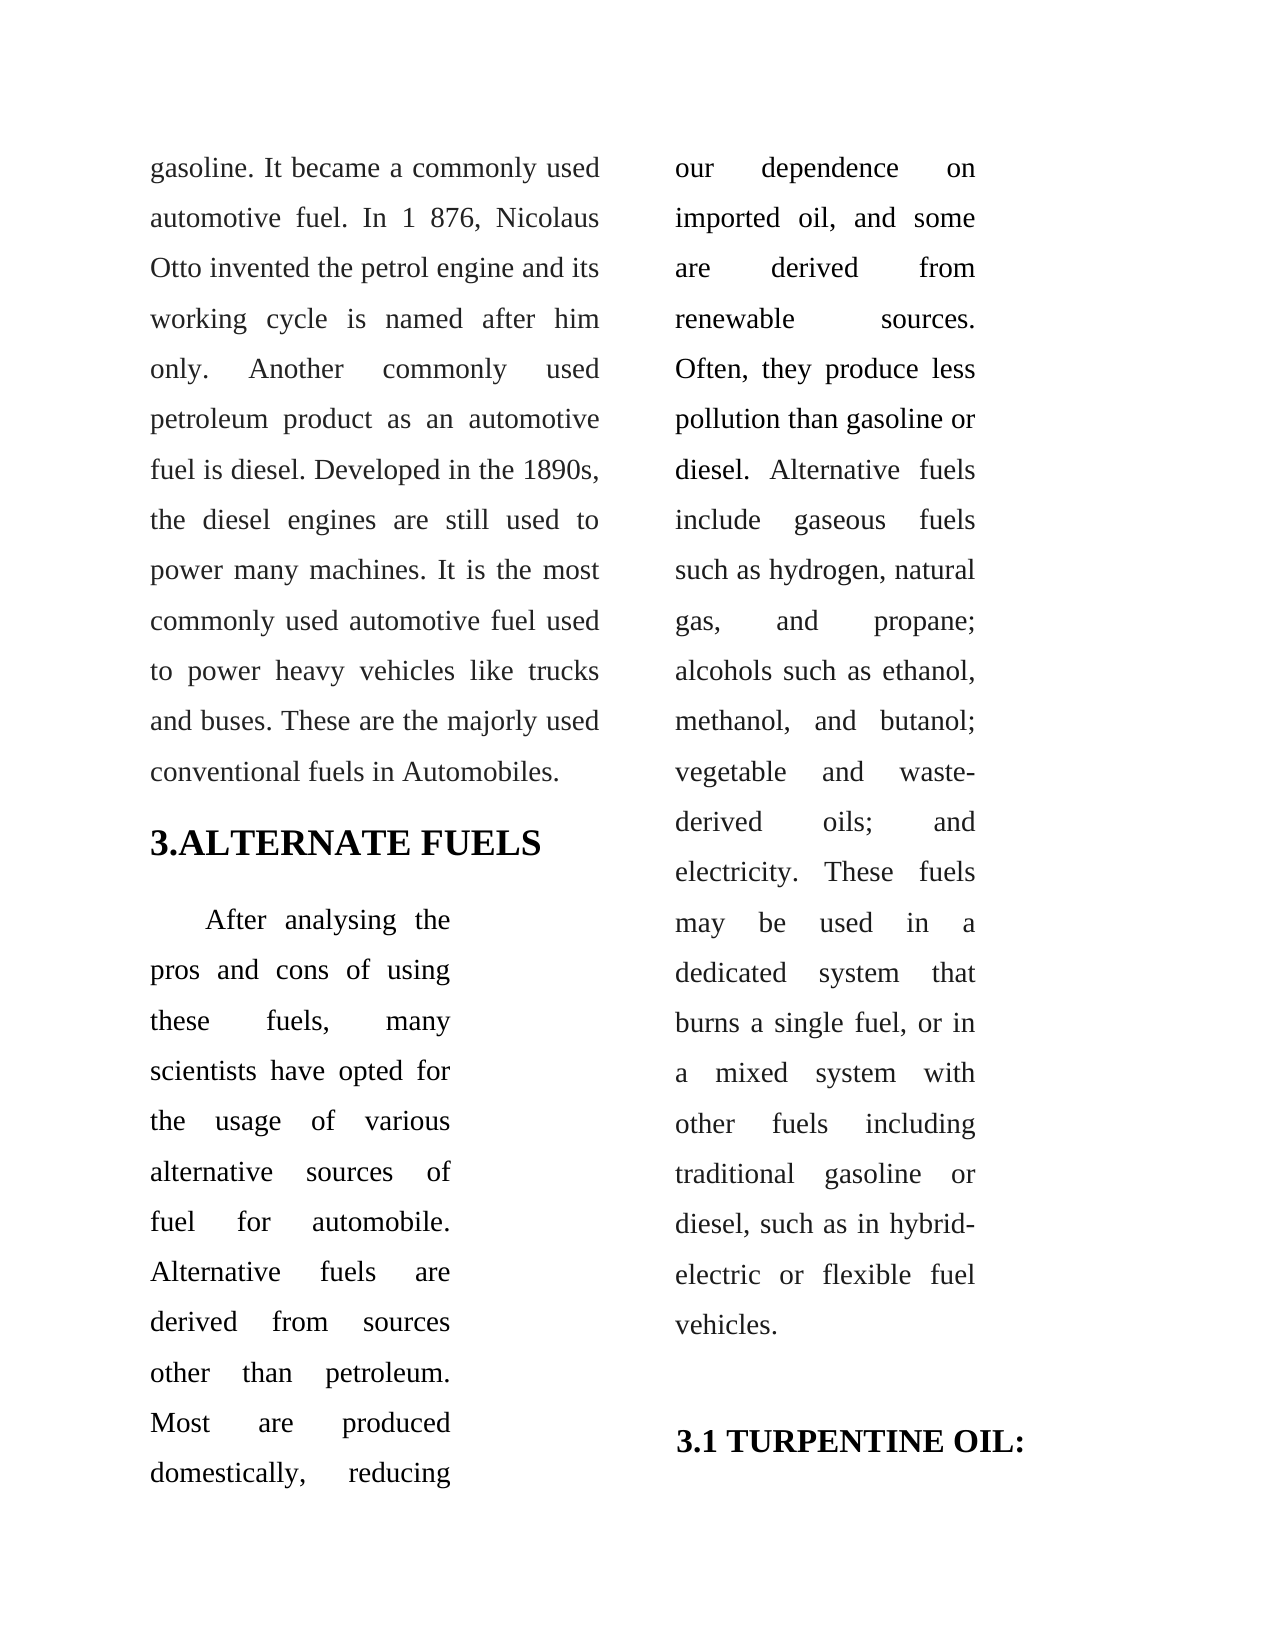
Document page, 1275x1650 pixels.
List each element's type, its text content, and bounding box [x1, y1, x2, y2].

text 3.1 TURPENTINE OIL: [676, 1421, 1125, 1459]
text After analysing the pros and cons of using these fuels, many scientists have opted for the usage of various alternative sources of fuel for automobile. Alternative fuels are derived from sources other than petroleum. Most are produced domestically, reducing our dependence on imported oil, and some are derived from renewable sources. Often, they produce less pollution than gasoline or diesel. Alternative fuels include gaseous fuels such as hydrogen, natural gas, and propane; alcohols such as ethanol, methanol, and butanol; vegetable and waste-derived oils; and electricity. These fuels may be used in a dedicated system that burns a single fuel, or in a mixed system with other fuels including traditional gasoline or diesel, such as in hybrid-electric or flexible fuel vehicles. [150, 902, 451, 1489]
text After analysing the pros and cons of using these fuels, many scientists have opted for the usage of various alternative sources of fuel for automobile. Alternative fuels are derived from sources other than petroleum. Most are produced domestically, reducing our dependence on imported oil, and some are derived from renewable sources. Often, they produce less pollution than gasoline or diesel. Alternative fuels include gaseous fuels such as hydrogen, natural gas, and propane; alcohols such as ethanol, methanol, and butanol; vegetable and waste-derived oils; and electricity. These fuels may be used in a dedicated system that burns a single fuel, or in a mixed system with other fuels including traditional gasoline or diesel, such as in hybrid-electric or flexible fuel vehicles. [675, 150, 976, 1341]
text 3.ALTERNATE FUELS [150, 821, 600, 864]
